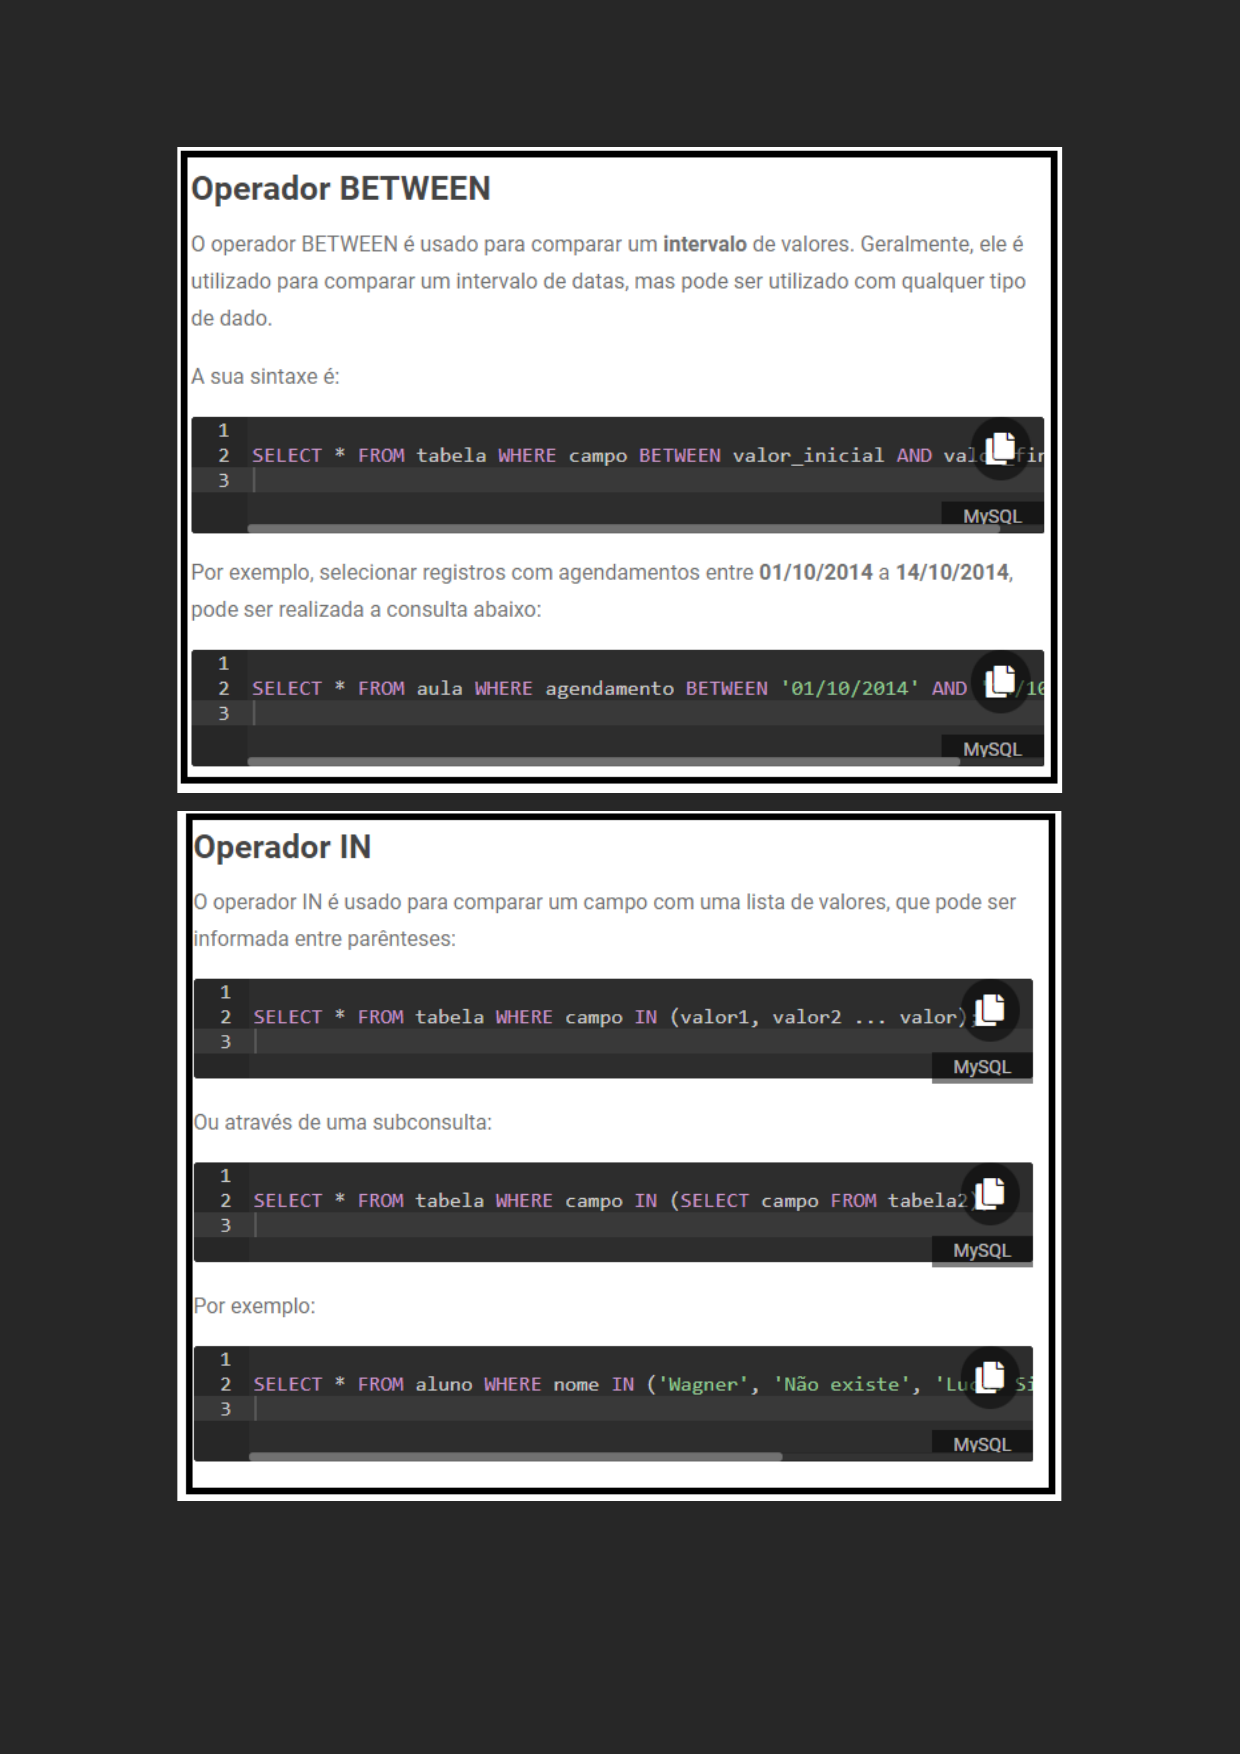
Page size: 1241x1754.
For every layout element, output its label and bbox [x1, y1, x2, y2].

picture [177, 147, 1063, 793]
picture [177, 811, 1062, 1501]
